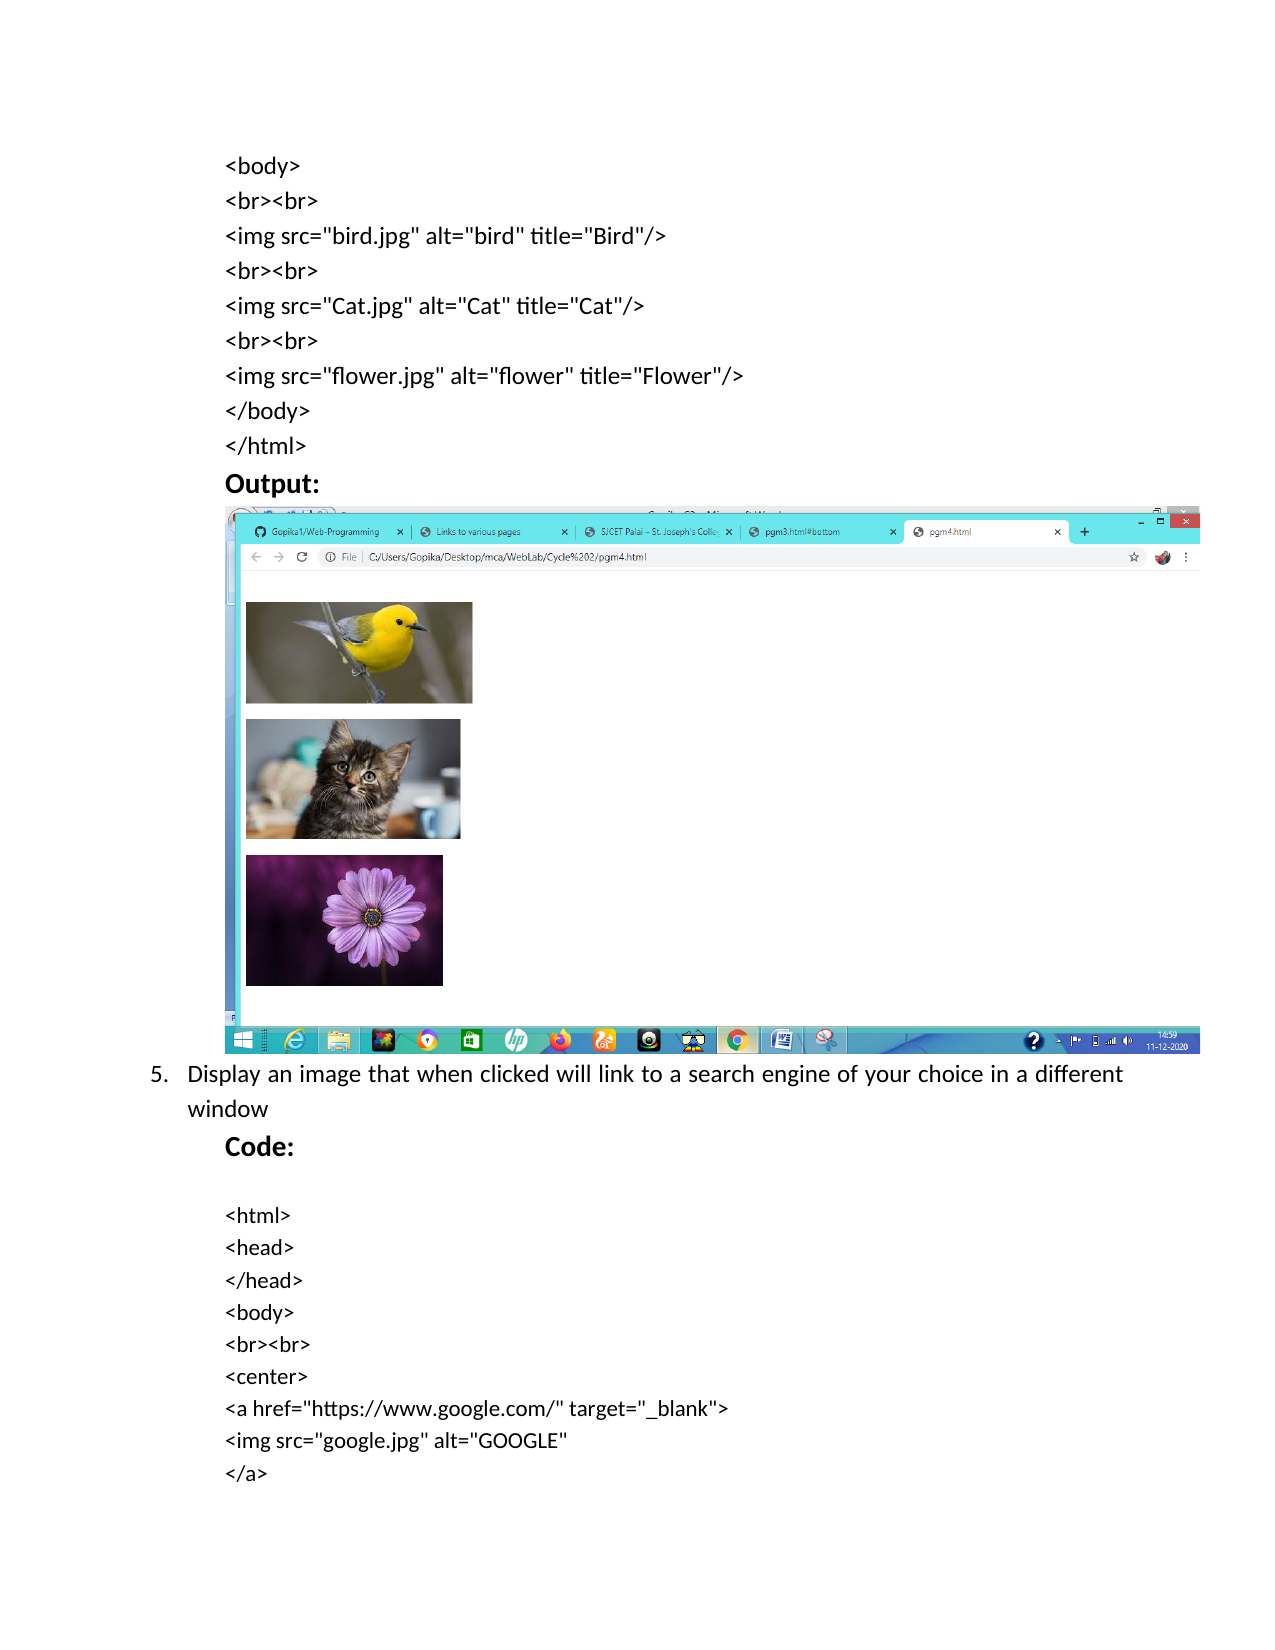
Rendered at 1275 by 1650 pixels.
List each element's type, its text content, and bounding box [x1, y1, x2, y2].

list <br><br> [225, 255, 1125, 286]
list Display an image that when clicked will link to a search engine of your choice in a different window [150, 1058, 1125, 1124]
list <body> [225, 1298, 1125, 1326]
list </head> [225, 1266, 1125, 1294]
list </html> [225, 430, 1125, 461]
list <br><br> [225, 185, 1125, 216]
list </a> [225, 1459, 1125, 1487]
list <html> [225, 1201, 1125, 1229]
picture [225, 506, 1200, 1054]
list <img src="bird.jpg" alt="bird" title="Bird"/> [225, 220, 1125, 251]
list <center> [225, 1362, 1125, 1390]
list <a href="https://www.google.com/" target="_blank"> [225, 1394, 1125, 1422]
list <body> [225, 150, 1125, 181]
list <img src="google.jpg" alt="GOOGLE" [225, 1427, 1125, 1455]
list Code: [225, 1128, 1125, 1164]
list Output: [225, 465, 1125, 501]
list <head> [225, 1233, 1125, 1262]
list <br><br> [225, 1330, 1125, 1358]
list <img src="flower.jpg" alt="flower" title="Flower"/> [225, 360, 1125, 391]
list </body> [225, 395, 1125, 426]
list <img src="Cat.jpg" alt="Cat" title="Cat"/> [225, 290, 1125, 321]
list <br><br> [225, 325, 1125, 356]
